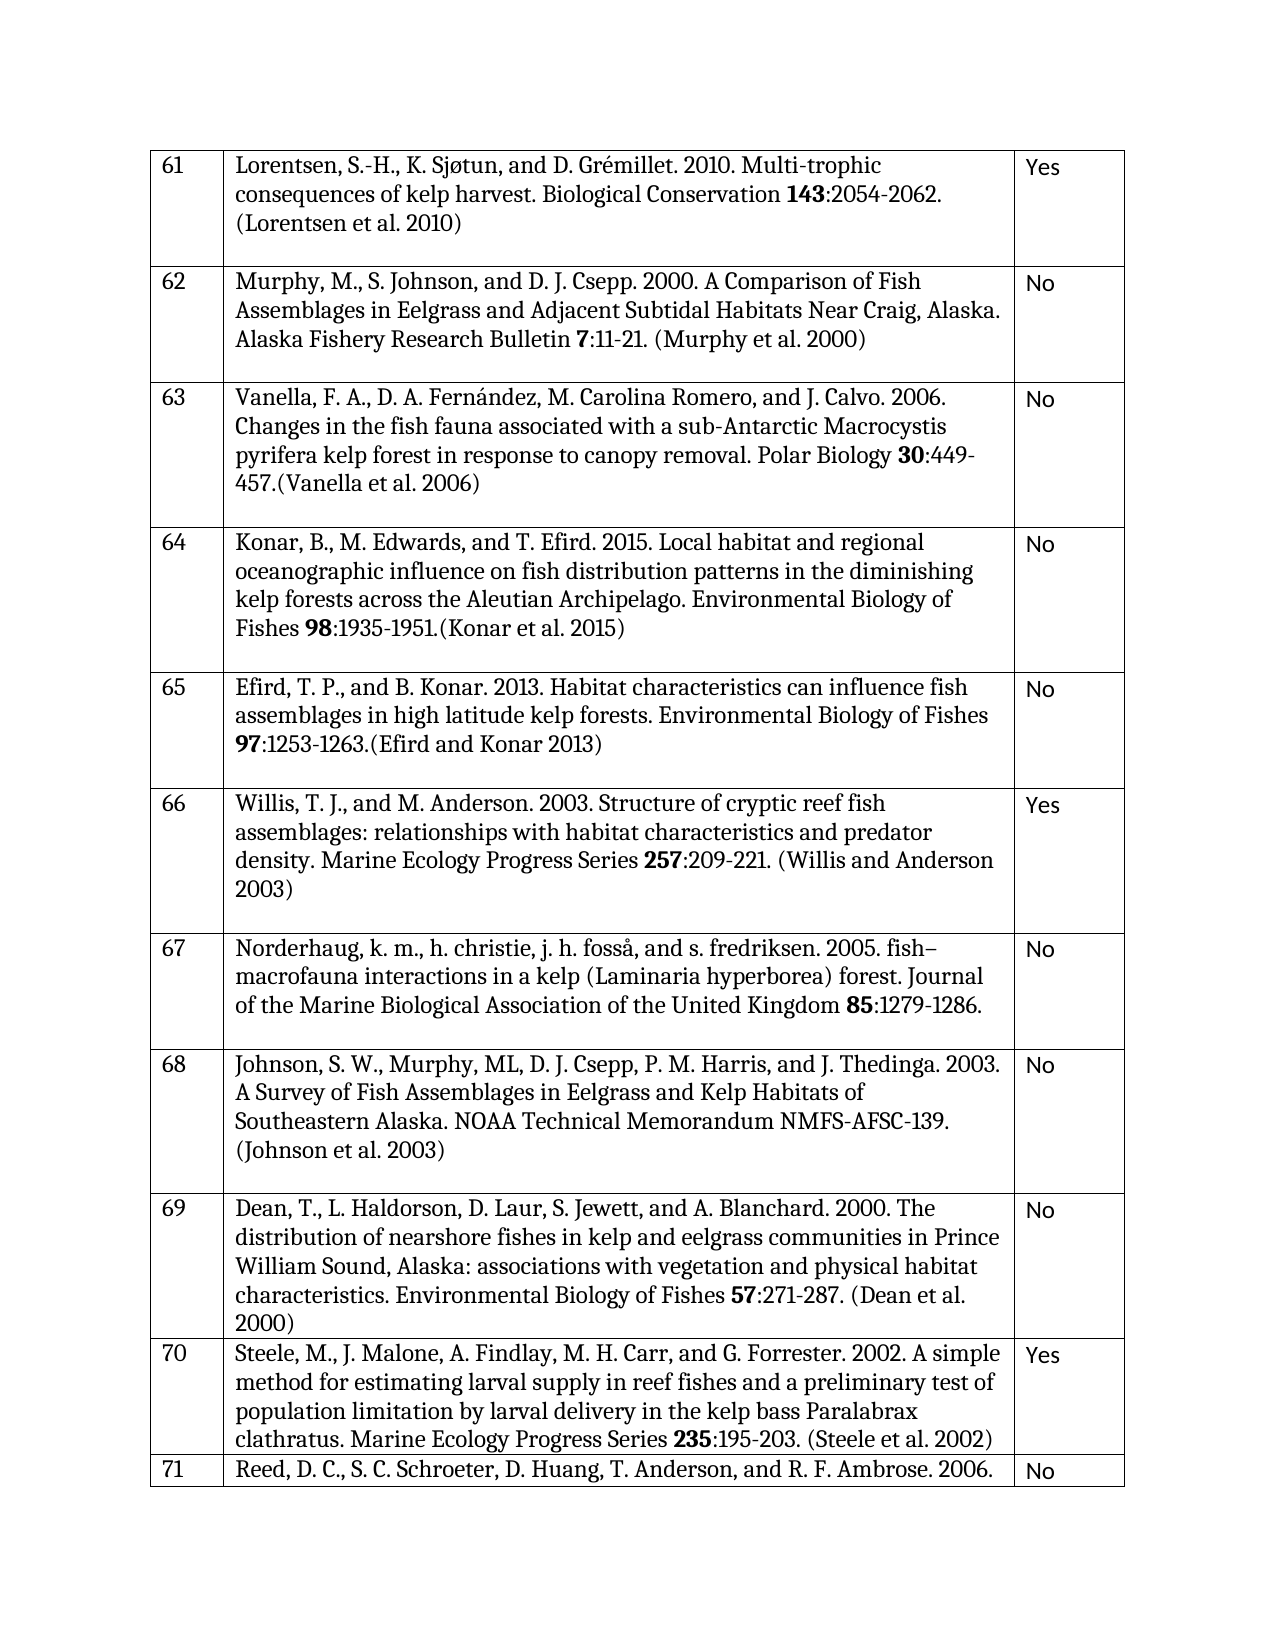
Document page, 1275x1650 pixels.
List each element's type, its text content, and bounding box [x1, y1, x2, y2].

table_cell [224, 1455, 1014, 1486]
table_cell Lorentsen, S.-H., K. Sjøtun, and D. Grémillet. 2010. Multi-trophic consequences of kelp harvest. Biological Conservation 143:2054-2062.(Lorentsen et al. 2010) [224, 151, 1014, 266]
table_cell No [1015, 1455, 1124, 1486]
table_cell 61 [151, 151, 223, 266]
table_cell No [1015, 383, 1124, 527]
table_cell Willis, T. J., and M. Anderson. 2003. Structure of cryptic reef fish assemblages: relationships with habitat characteristics and predator density. Marine Ecology Progress Series 257:209-221. (Willis and Anderson 2003) [224, 789, 1014, 932]
table_cell 63 [151, 383, 223, 527]
table_cell Johnson, S. W., Murphy, ML, D. J. Csepp, P. M. Harris, and J. Thedinga. 2003. A Survey of Fish Assemblages in Eelgrass and Kelp Habitats of Southeastern Alaska. NOAA Technical Memorandum NMFS-AFSC-139. (Johnson et al. 2003) [224, 1050, 1014, 1193]
table_cell No [1015, 1050, 1124, 1193]
table_cell 70 [151, 1339, 223, 1454]
table_cell Dean, T., L. Haldorson, D. Laur, S. Jewett, and A. Blanchard. 2000. The distribution of nearshore fishes in kelp and eelgrass communities in Prince William Sound, Alaska: associations with vegetation and physical habitat characteristics. Environmental Biology of Fishes 57:271-287. (Dean et al. 2000) [224, 1194, 1014, 1338]
table_cell Yes [1015, 789, 1124, 932]
table_cell No [1015, 673, 1124, 788]
table_cell Yes [1015, 1339, 1124, 1454]
table_cell 69 [151, 1194, 223, 1338]
table_cell Vanella, F. A., D. A. Fernández, M. Carolina Romero, and J. Calvo. 2006. Changes in the fish fauna associated with a sub-Antarctic Macrocystis pyrifera kelp forest in response to canopy removal. Polar Biology 30:449-457.(Vanella et al. 2006) [224, 383, 1014, 527]
table_cell 68 [151, 1050, 223, 1193]
table_cell 64 [151, 528, 223, 672]
table_cell Efird, T. P., and B. Konar. 2013. Habitat characteristics can influence fish assemblages in high latitude kelp forests. Environmental Biology of Fishes 97:1253-1263.(Efird and Konar 2013) [224, 673, 1014, 788]
table_cell Konar, B., M. Edwards, and T. Efird. 2015. Local habitat and regional oceanographic influence on fish distribution patterns in the diminishing kelp forests across the Aleutian Archipelago. Environmental Biology of Fishes 98:1935-1951.(Konar et al. 2015) [224, 528, 1014, 672]
table_cell Norderhaug, k. m., h. christie, j. h. fosså, and s. fredriksen. 2005. fish–macrofauna interactions in a kelp (Laminaria hyperborea) forest. Journal of the Marine Biological Association of the United Kingdom 85:1279-1286. [224, 934, 1014, 1048]
table_cell No [1015, 267, 1124, 382]
table_cell 62 [151, 267, 223, 382]
table_cell Steele, M., J. Malone, A. Findlay, M. H. Carr, and G. Forrester. 2002. A simple method for estimating larval supply in reef fishes and a preliminary test of population limitation by larval delivery in the kelp bass Paralabrax clathratus. Marine Ecology Progress Series 235:195-203. (Steele et al. 2002) [224, 1339, 1014, 1454]
table_cell Yes [1015, 151, 1124, 266]
table_cell No [1015, 1194, 1124, 1338]
table_cell 66 [151, 789, 223, 932]
table_cell 67 [151, 934, 223, 1048]
table_cell No [1015, 528, 1124, 672]
table_cell 71 [151, 1455, 223, 1486]
table_cell No [1015, 934, 1124, 1048]
table_cell Murphy, M., S. Johnson, and D. J. Csepp. 2000. A Comparison of Fish Assemblages in Eelgrass and Adjacent Subtidal Habitats Near Craig, Alaska. Alaska Fishery Research Bulletin 7:11-21. (Murphy et al. 2000) [224, 267, 1014, 382]
table_cell 65 [151, 673, 223, 788]
